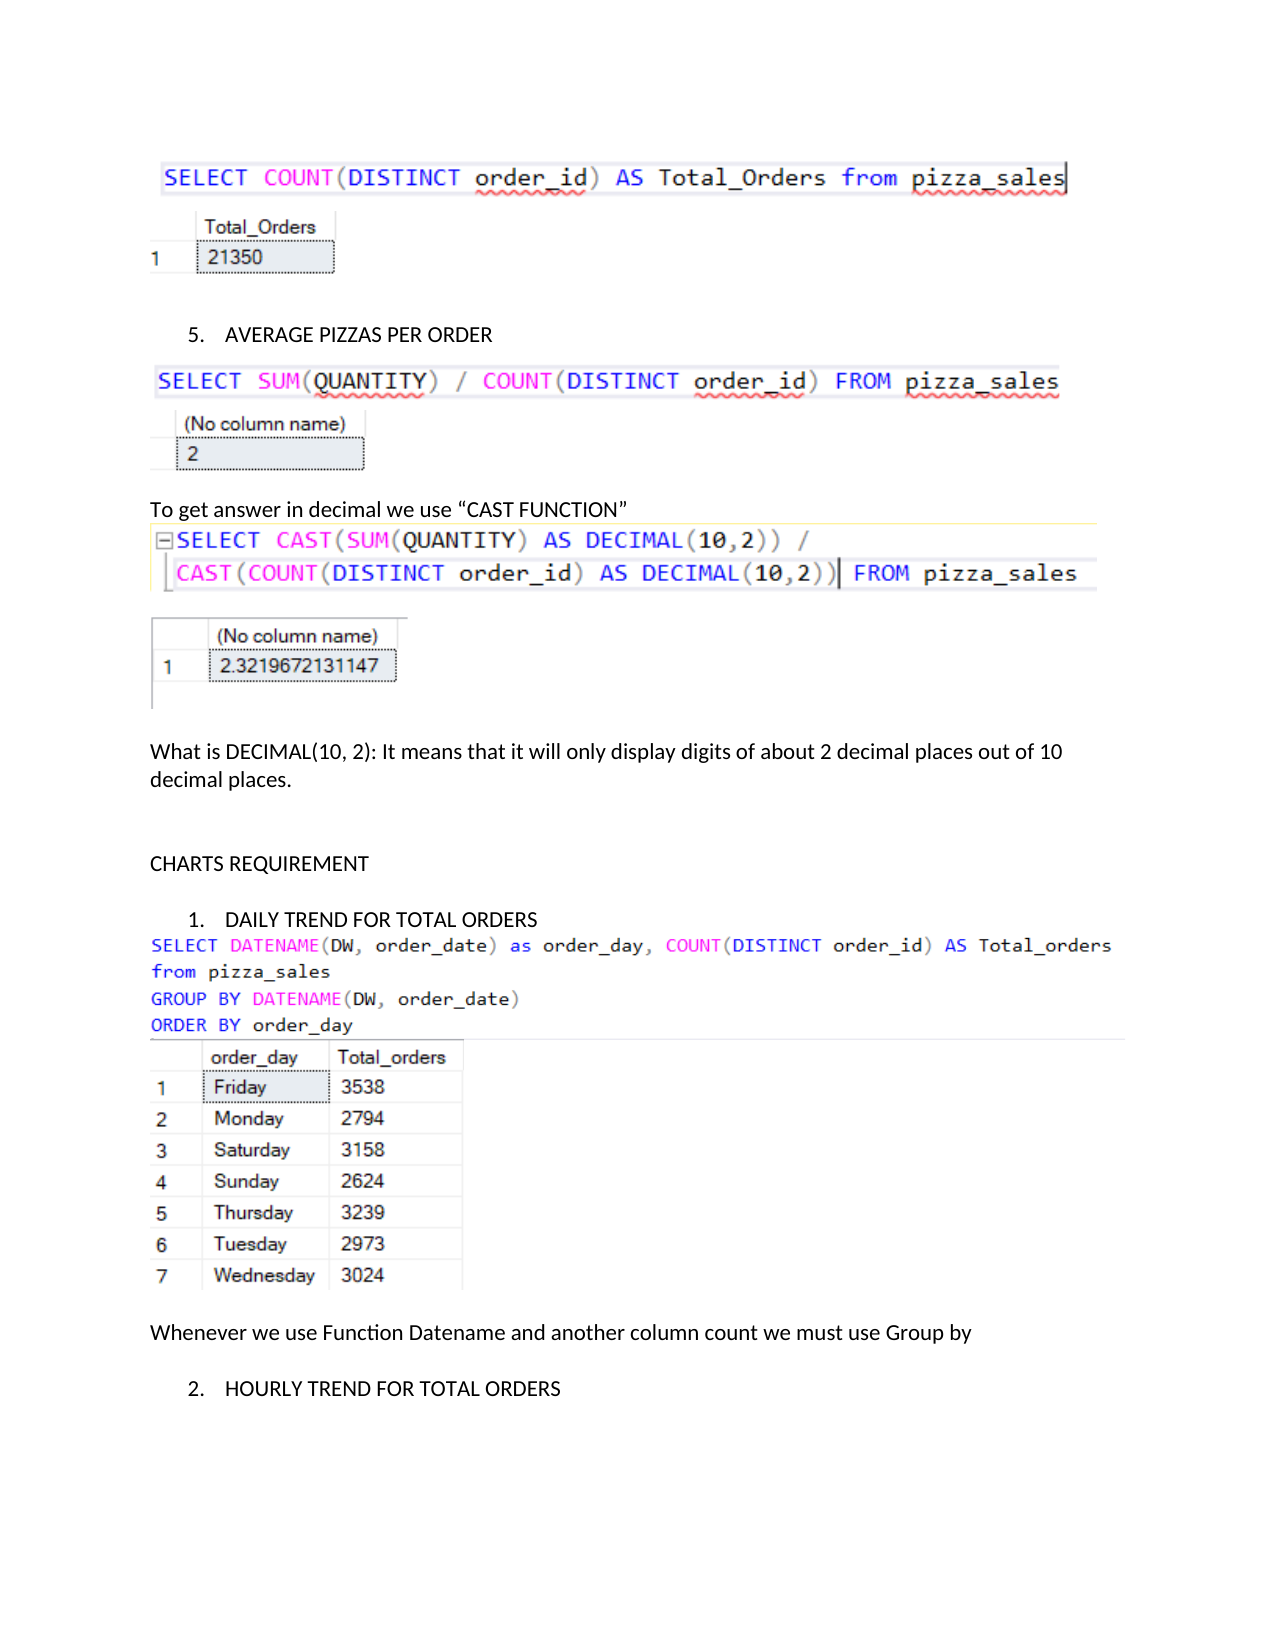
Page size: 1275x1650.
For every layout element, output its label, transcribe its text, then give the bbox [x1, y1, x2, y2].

list DAILY TREND FOR TOTAL ORDERS [187, 905, 1125, 933]
text What is DECIMAL(10, 2): It means that it will only display digits of about 2 decimal places out of 10 decimal places. [150, 737, 1125, 793]
list AVERAGE PIZZAS PER ORDER [187, 320, 1125, 348]
text Whenever we use Function Datename and another column count we must use Group by [150, 1318, 1125, 1346]
picture [150, 348, 1060, 496]
picture [150, 150, 1068, 293]
text CHARTS REQUIREMENT [150, 849, 1125, 877]
text To get answer in decimal we use “CAST FUNCTION” [150, 495, 1125, 523]
picture [150, 523, 1097, 709]
picture [150, 933, 1125, 1290]
list HOURLY TREND FOR TOTAL ORDERS [187, 1374, 1125, 1402]
